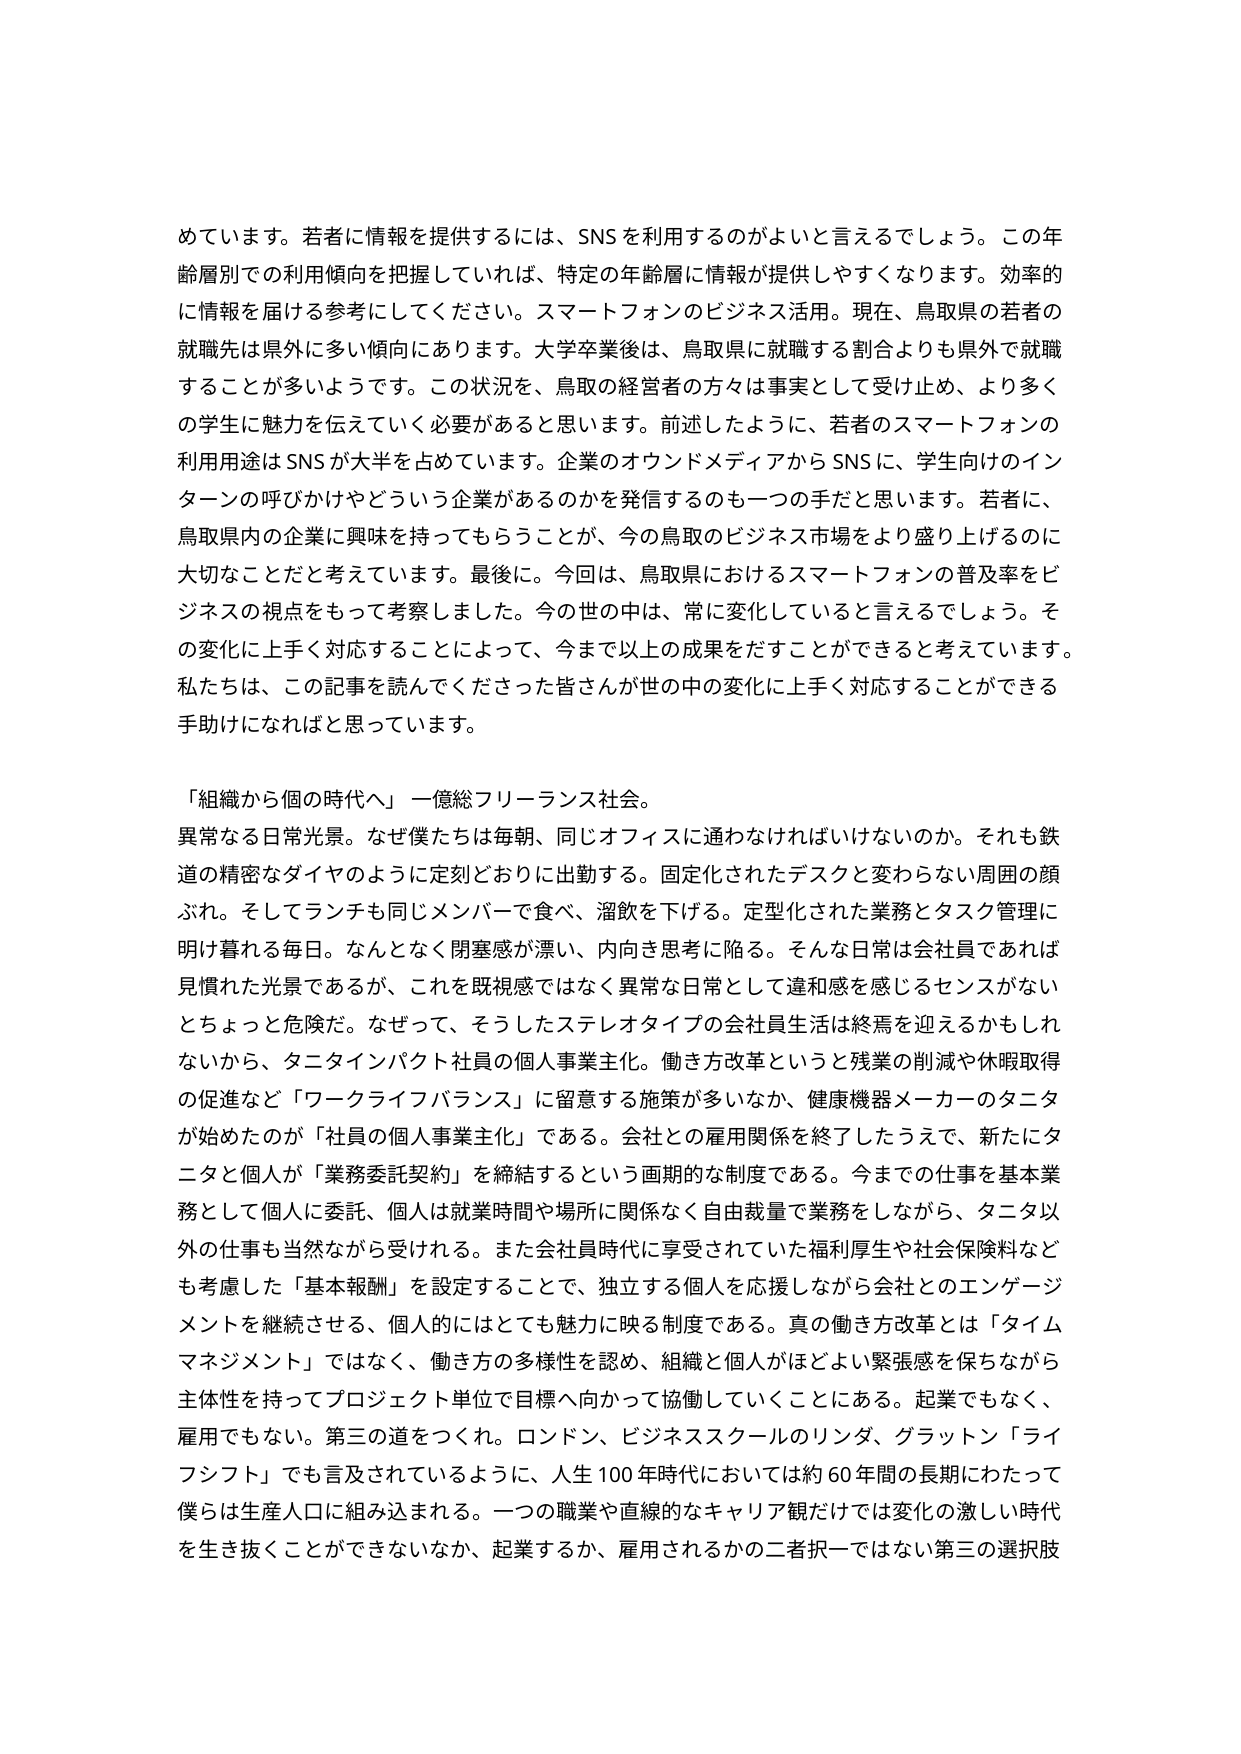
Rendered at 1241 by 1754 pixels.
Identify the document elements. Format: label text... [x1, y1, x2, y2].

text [177, 817, 1063, 1567]
text 「組織から個の時代へ」 一億総フリーランス社会。 [177, 779, 1063, 817]
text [177, 217, 1063, 742]
